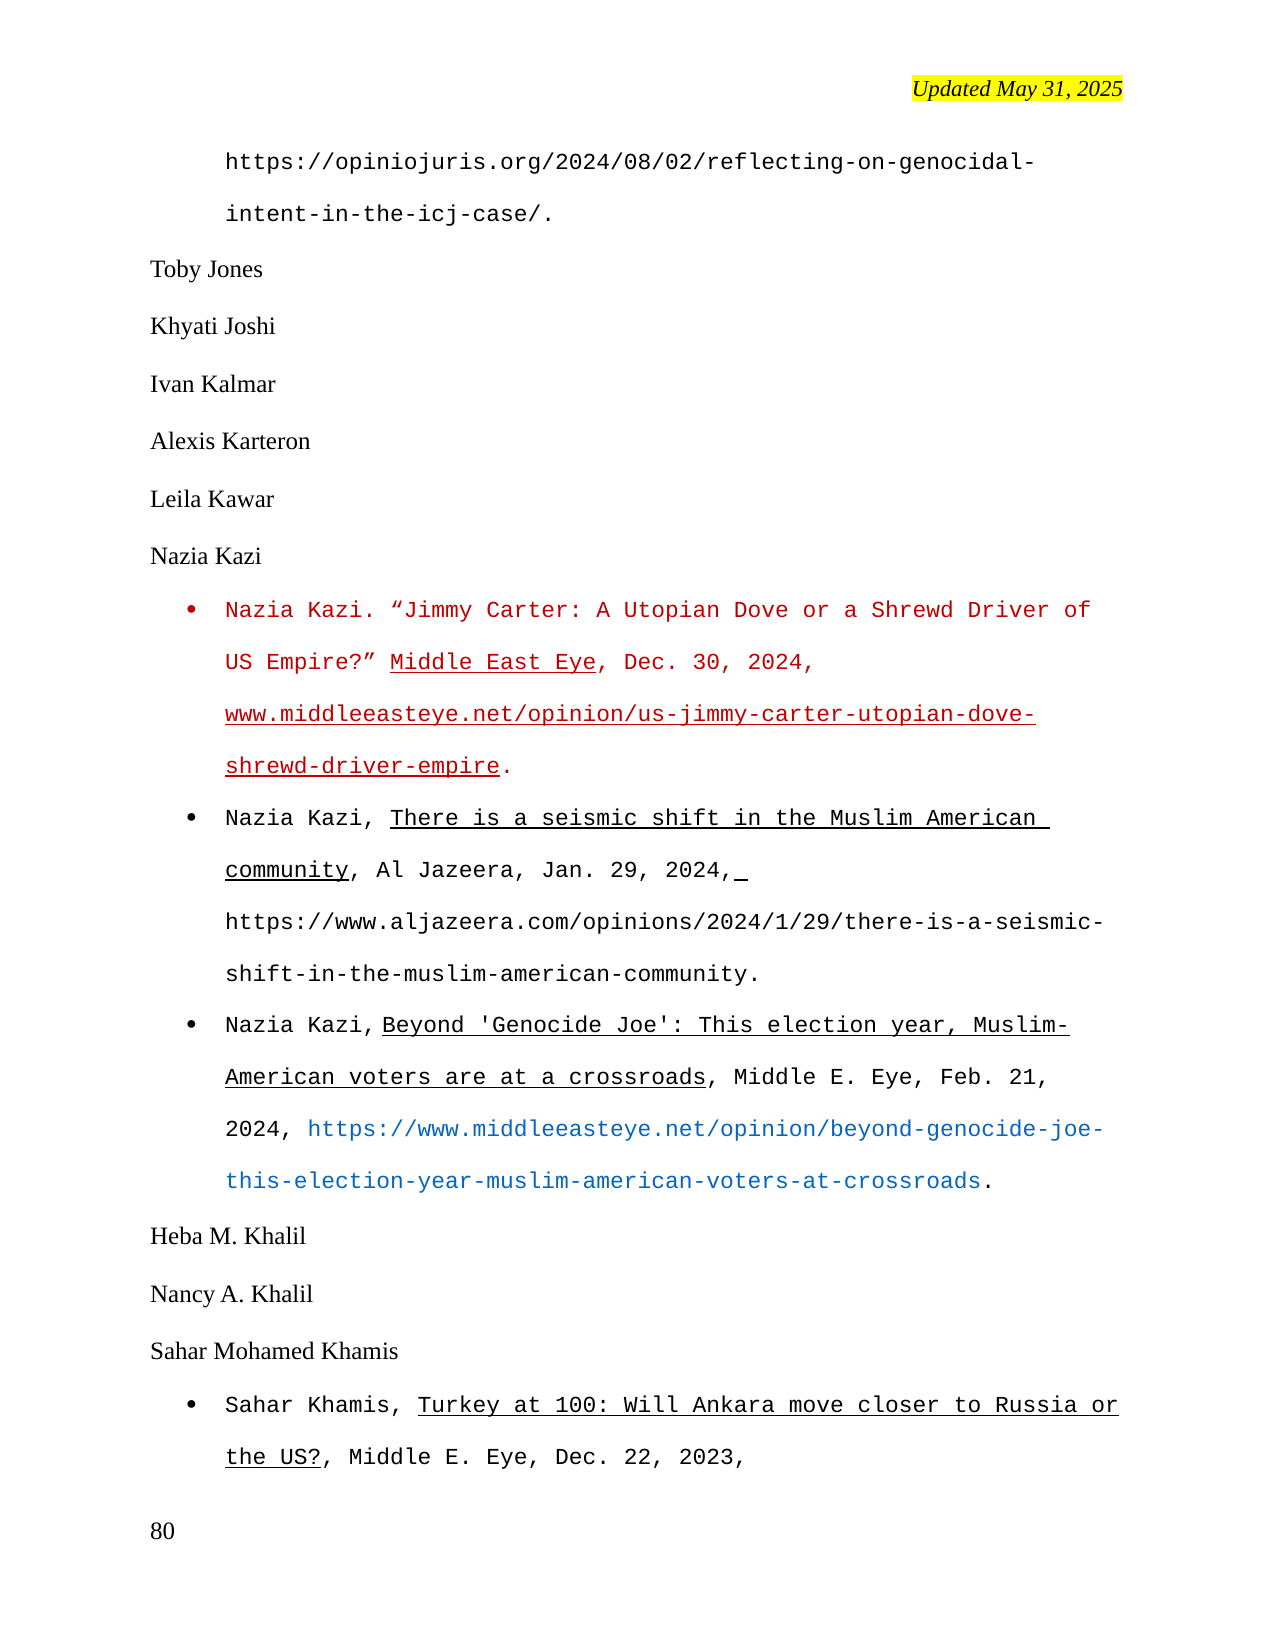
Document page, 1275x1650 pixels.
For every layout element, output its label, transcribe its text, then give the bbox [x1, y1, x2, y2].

text Toby Jones [150, 254, 1125, 282]
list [187, 1394, 1125, 1472]
text Nancy A. Khalil [150, 1279, 1125, 1307]
list Nazia Kazi, Beyond 'Genocide Joe': This election year, Muslim-American voters are at a crossroads, Middle E. Eye, Feb. 21, 2024, https://www.middleeasteye.net/opinion/beyond-genocide-joe-this-election-year-muslim-american-voters-at-crossroads. [187, 1014, 1125, 1195]
text Khyati Joshi [150, 311, 1125, 340]
list Nazia Kazi, There is a seismic shift in the Muslim American community, Al Jazeera, Jan. 29, 2024, https://www.aljazeera.com/opinions/2024/1/29/there-is-a-seismic-shift-in-the-muslim-american-community. [187, 806, 1125, 988]
text Sahar Mohamed Khamis [150, 1336, 1125, 1365]
text Nazia Kazi [150, 541, 1125, 570]
text Ivan Kalmar [150, 369, 1125, 397]
text Leila Kawar [150, 484, 1125, 512]
text Alexis Karteron [150, 426, 1125, 455]
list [187, 150, 1125, 228]
list Nazia Kazi. “Jimmy Carter: A Utopian Dove or a Shrewd Driver of US Empire?” Middle East Eye, Dec. 30, 2024, www.middleeasteye.net/opinion/us-jimmy-carter-utopian-dove-shrewd-driver-empire. [187, 599, 1125, 780]
text Heba M. Khalil [150, 1221, 1125, 1250]
